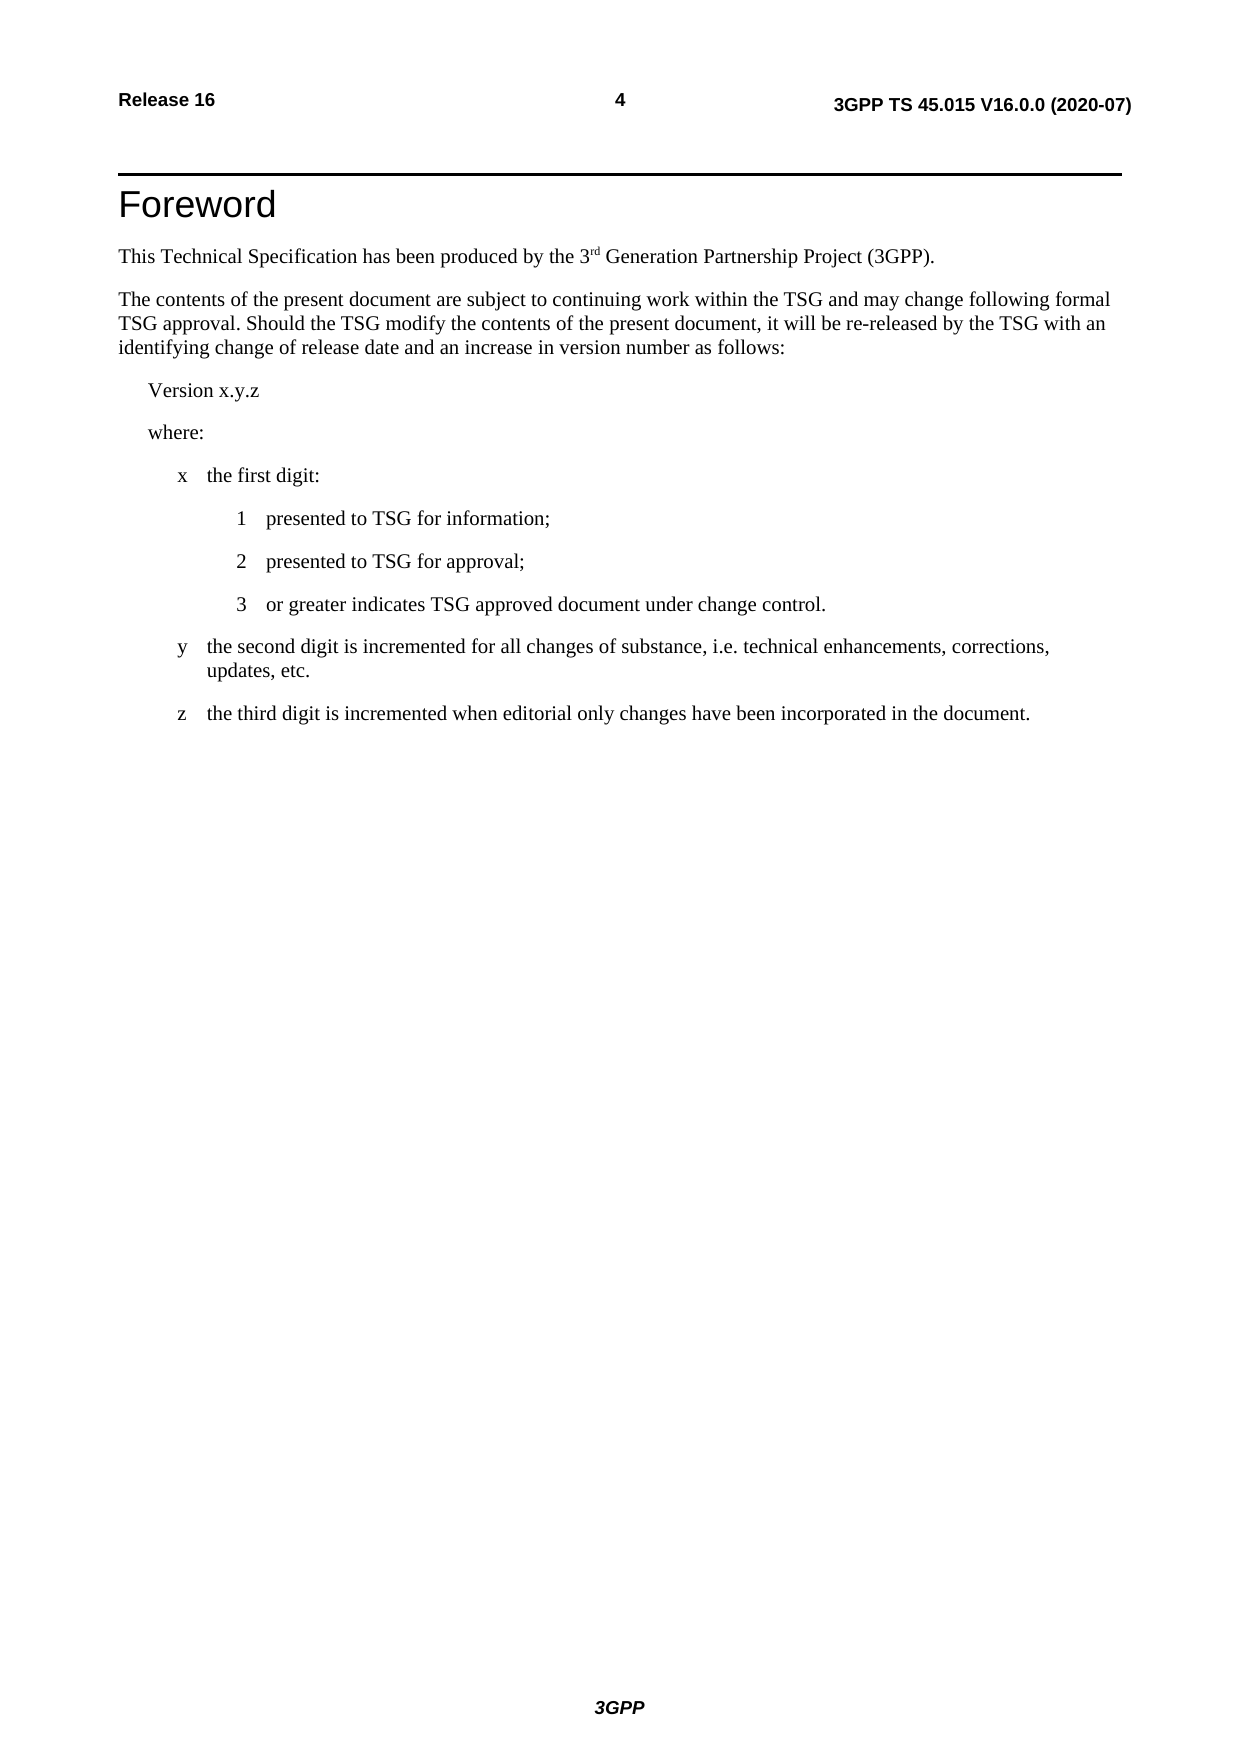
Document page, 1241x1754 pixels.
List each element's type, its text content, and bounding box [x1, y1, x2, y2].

text y the second digit is incremented for all changes of substance, i.e. technical enhancements, corrections, updates, etc. [177, 634, 1122, 682]
subtitle Foreword [118, 176, 1122, 225]
text z the third digit is incremented when editorial only changes have been incorporated in the document. [177, 701, 1122, 725]
text 3 or greater indicates TSG approved document under change control. [236, 592, 1122, 616]
text Version x.y.z [148, 377, 1122, 402]
text where: [148, 420, 1122, 444]
text 1 presented to TSG for information; [236, 506, 1122, 530]
text This Technical Specification has been produced by the 3rd Generation Partnership Project (3GPP). [118, 244, 1122, 268]
text x the first digit: [177, 463, 1122, 487]
text The contents of the present document are subject to continuing work within the TSG and may change following formal TSG approval. Should the TSG modify the contents of the present document, it will be re-released by the TSG with an identifying change of release date and an increase in version number as follows: [118, 287, 1122, 359]
text 2 presented to TSG for approval; [236, 549, 1122, 573]
